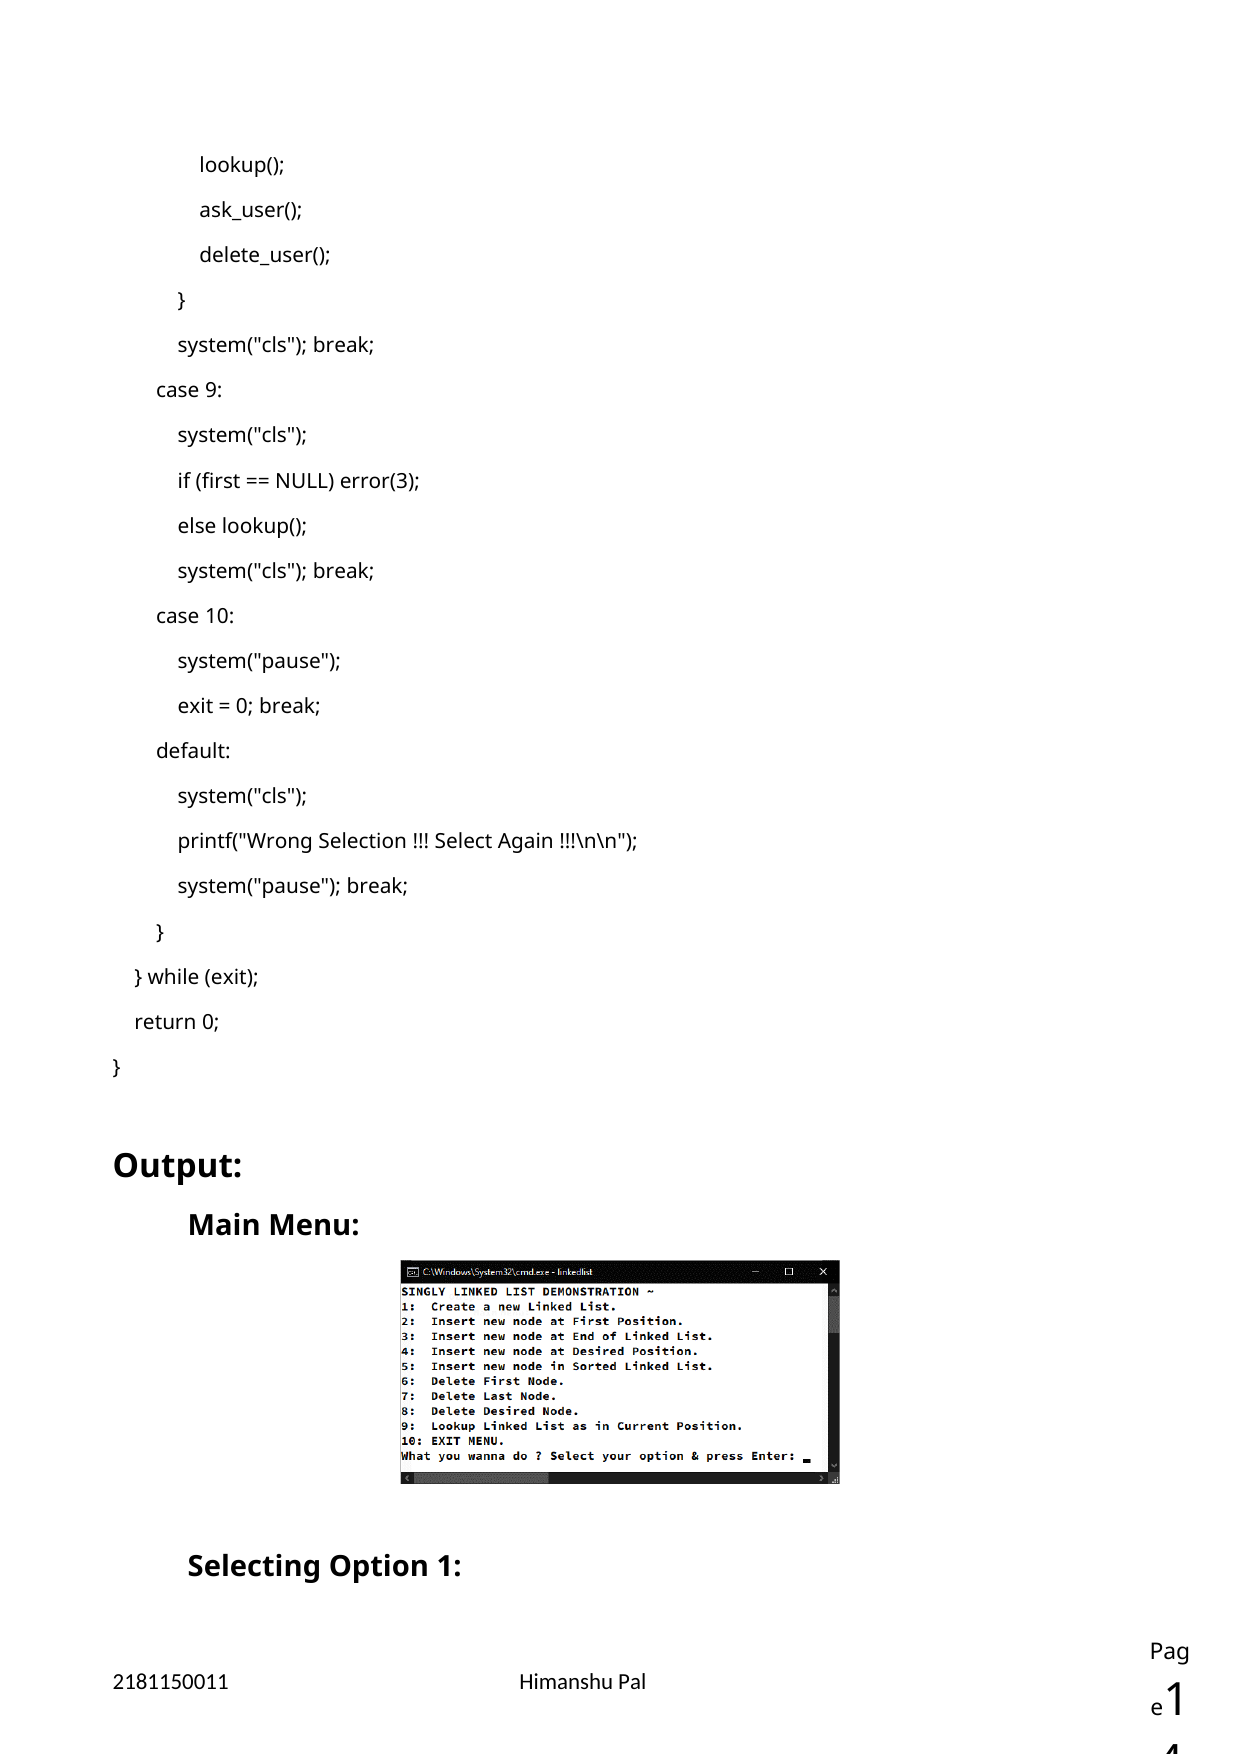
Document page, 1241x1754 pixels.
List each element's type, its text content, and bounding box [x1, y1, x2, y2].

text system("cls"); [112, 421, 1128, 449]
text exit = 0; break; [112, 691, 1128, 720]
text return 0; [112, 1007, 1128, 1035]
text ask_user(); [112, 195, 1128, 223]
text system("pause"); break; [112, 872, 1128, 900]
text } [112, 917, 1128, 945]
text system("cls"); break; [112, 556, 1128, 584]
text system("cls"); break; [112, 330, 1128, 359]
picture [400, 1260, 840, 1484]
text } [112, 1052, 1128, 1081]
text delete_user(); [112, 240, 1128, 269]
text else lookup(); [112, 511, 1128, 539]
text case 9: [112, 376, 1128, 404]
text Main Menu: [112, 1204, 1128, 1244]
text case 10: [112, 601, 1128, 629]
text printf("Wrong Selection !!! Select Again !!!\n\n"); [112, 827, 1128, 855]
text } while (exit); [112, 962, 1128, 990]
text lookup(); [112, 150, 1128, 178]
text system("pause"); [112, 646, 1128, 674]
text Selecting Option 1: [112, 1545, 1128, 1585]
text default: [112, 736, 1128, 765]
text Output: [112, 1142, 1128, 1188]
text system("cls"); [112, 781, 1128, 810]
text } [112, 285, 1128, 314]
text if (first == NULL) error(3); [112, 466, 1128, 494]
